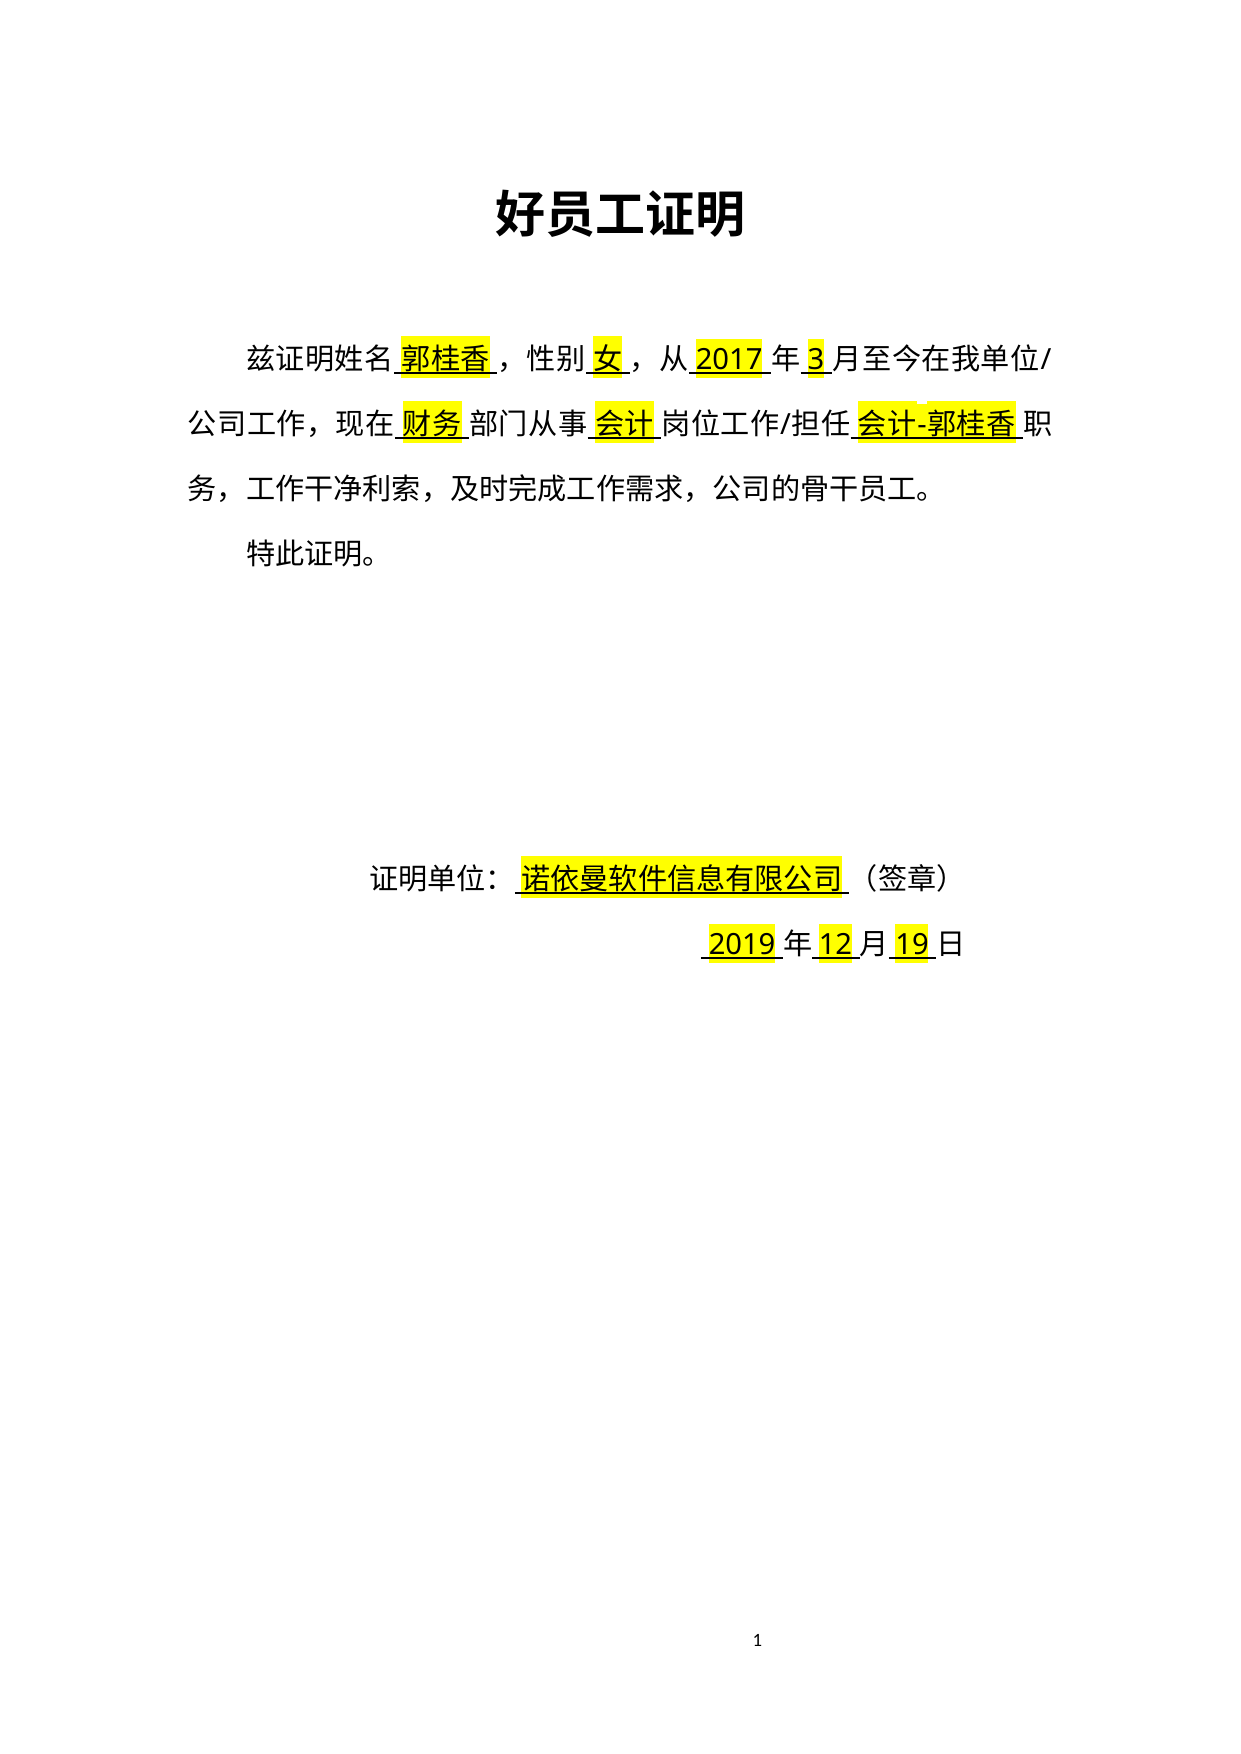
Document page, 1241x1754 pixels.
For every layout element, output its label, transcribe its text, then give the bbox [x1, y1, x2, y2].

text 特此证明。 [187, 519, 1053, 584]
text 2019 年 12 月 19 日 [187, 909, 965, 974]
text 好员工证明 [187, 162, 1053, 259]
text 兹证明姓名 郭桂香 ，性别 女 ，从 2017 年 3 月至今在我单位/公司工作，现在 财务 部门从事 会计 岗位工作/担任 会计-郭桂香 职务，工作干净利索，及时完成工作需求，公司的骨干员工。 [187, 324, 1053, 519]
text 证明单位： 诺依曼软件信息有限公司 （签章） [187, 844, 965, 909]
